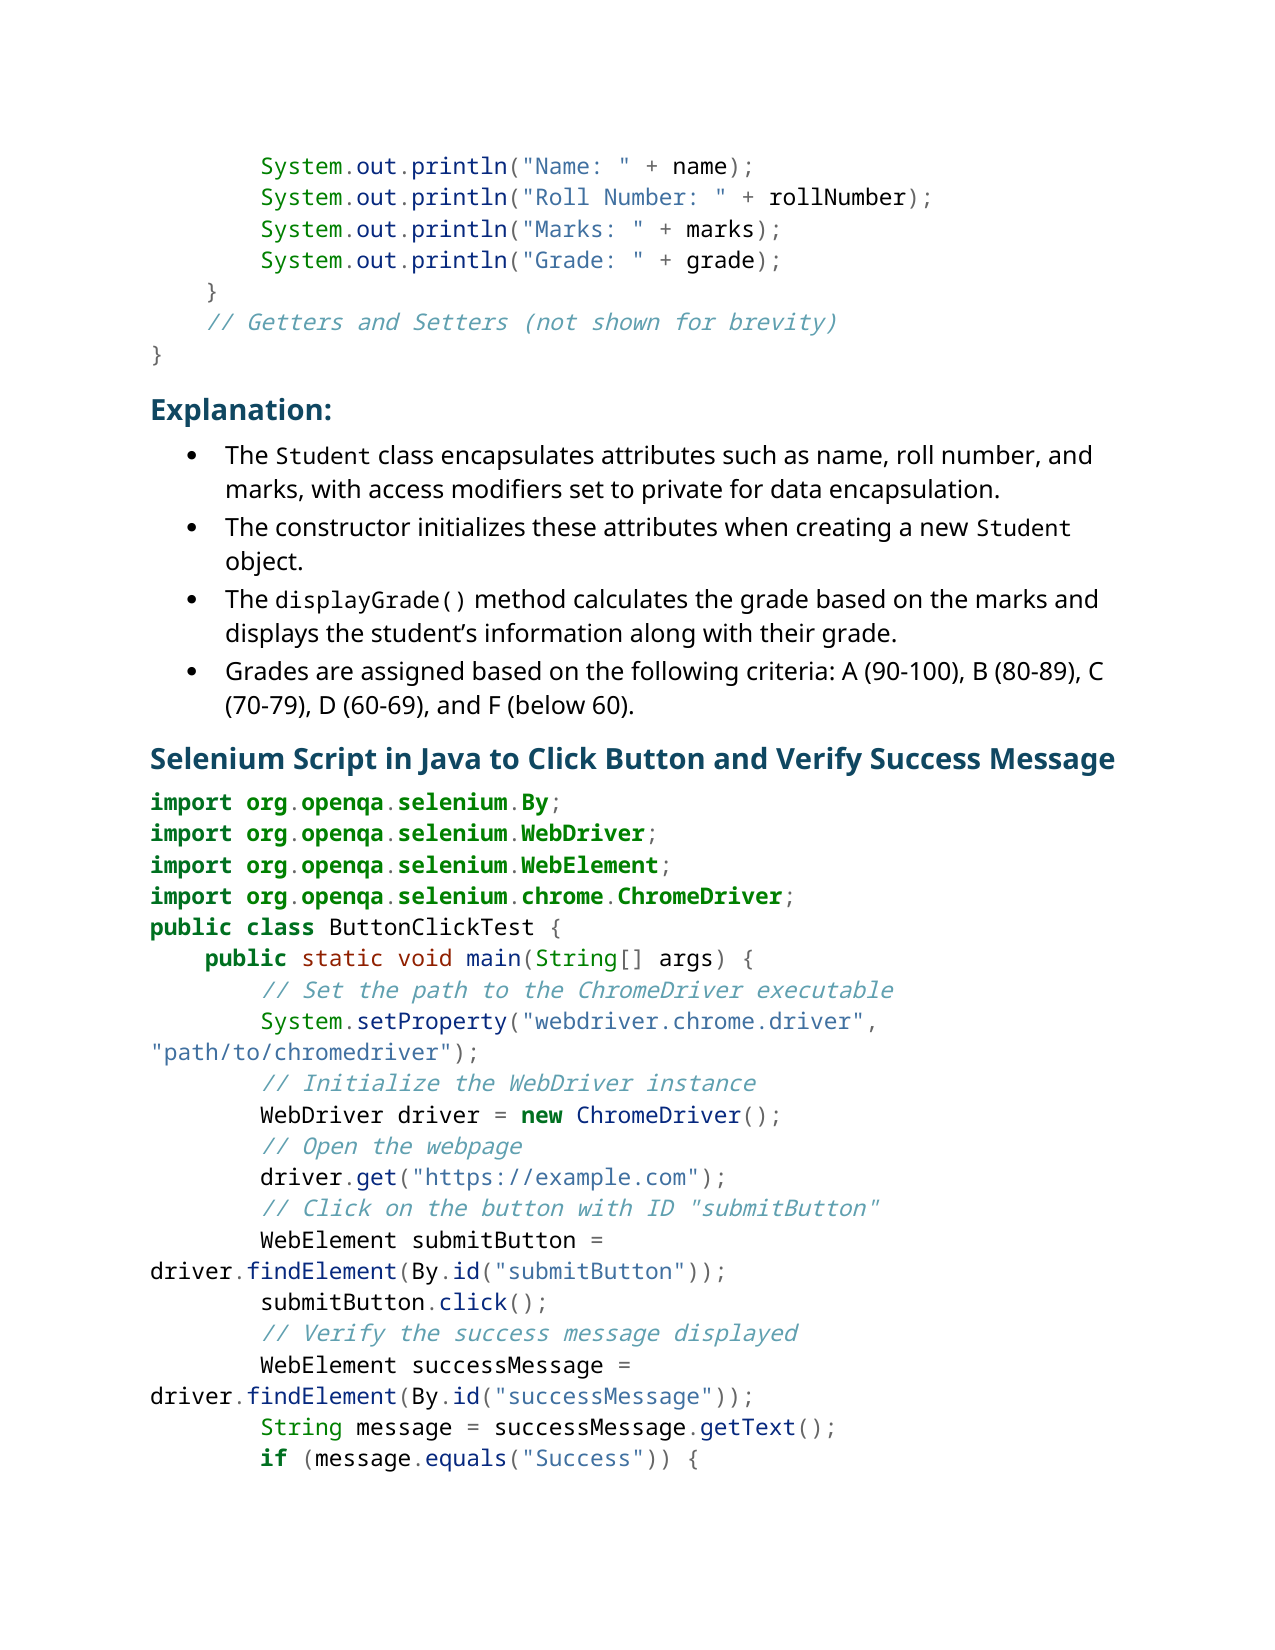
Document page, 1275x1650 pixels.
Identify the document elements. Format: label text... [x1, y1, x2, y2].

list The constructor initializes these attributes when creating a new Student object. [187, 509, 1125, 578]
list The Student class encapsulates attributes such as name, roll number, and marks, with access modifiers set to private for data encapsulation. [187, 438, 1125, 506]
subtitle Selenium Script in Java to Click Button and Verify Success Message [150, 738, 1125, 778]
list Grades are assigned based on the following criteria: A (90-100), B (80-89), C (70-79), D (60-69), and F (below 60). [187, 653, 1125, 721]
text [150, 150, 1125, 369]
list The displayGrade() method calculates the grade based on the marks and displays the student’s information along with their grade. [187, 581, 1125, 649]
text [150, 786, 1125, 1473]
subtitle Explanation: [150, 389, 1125, 429]
